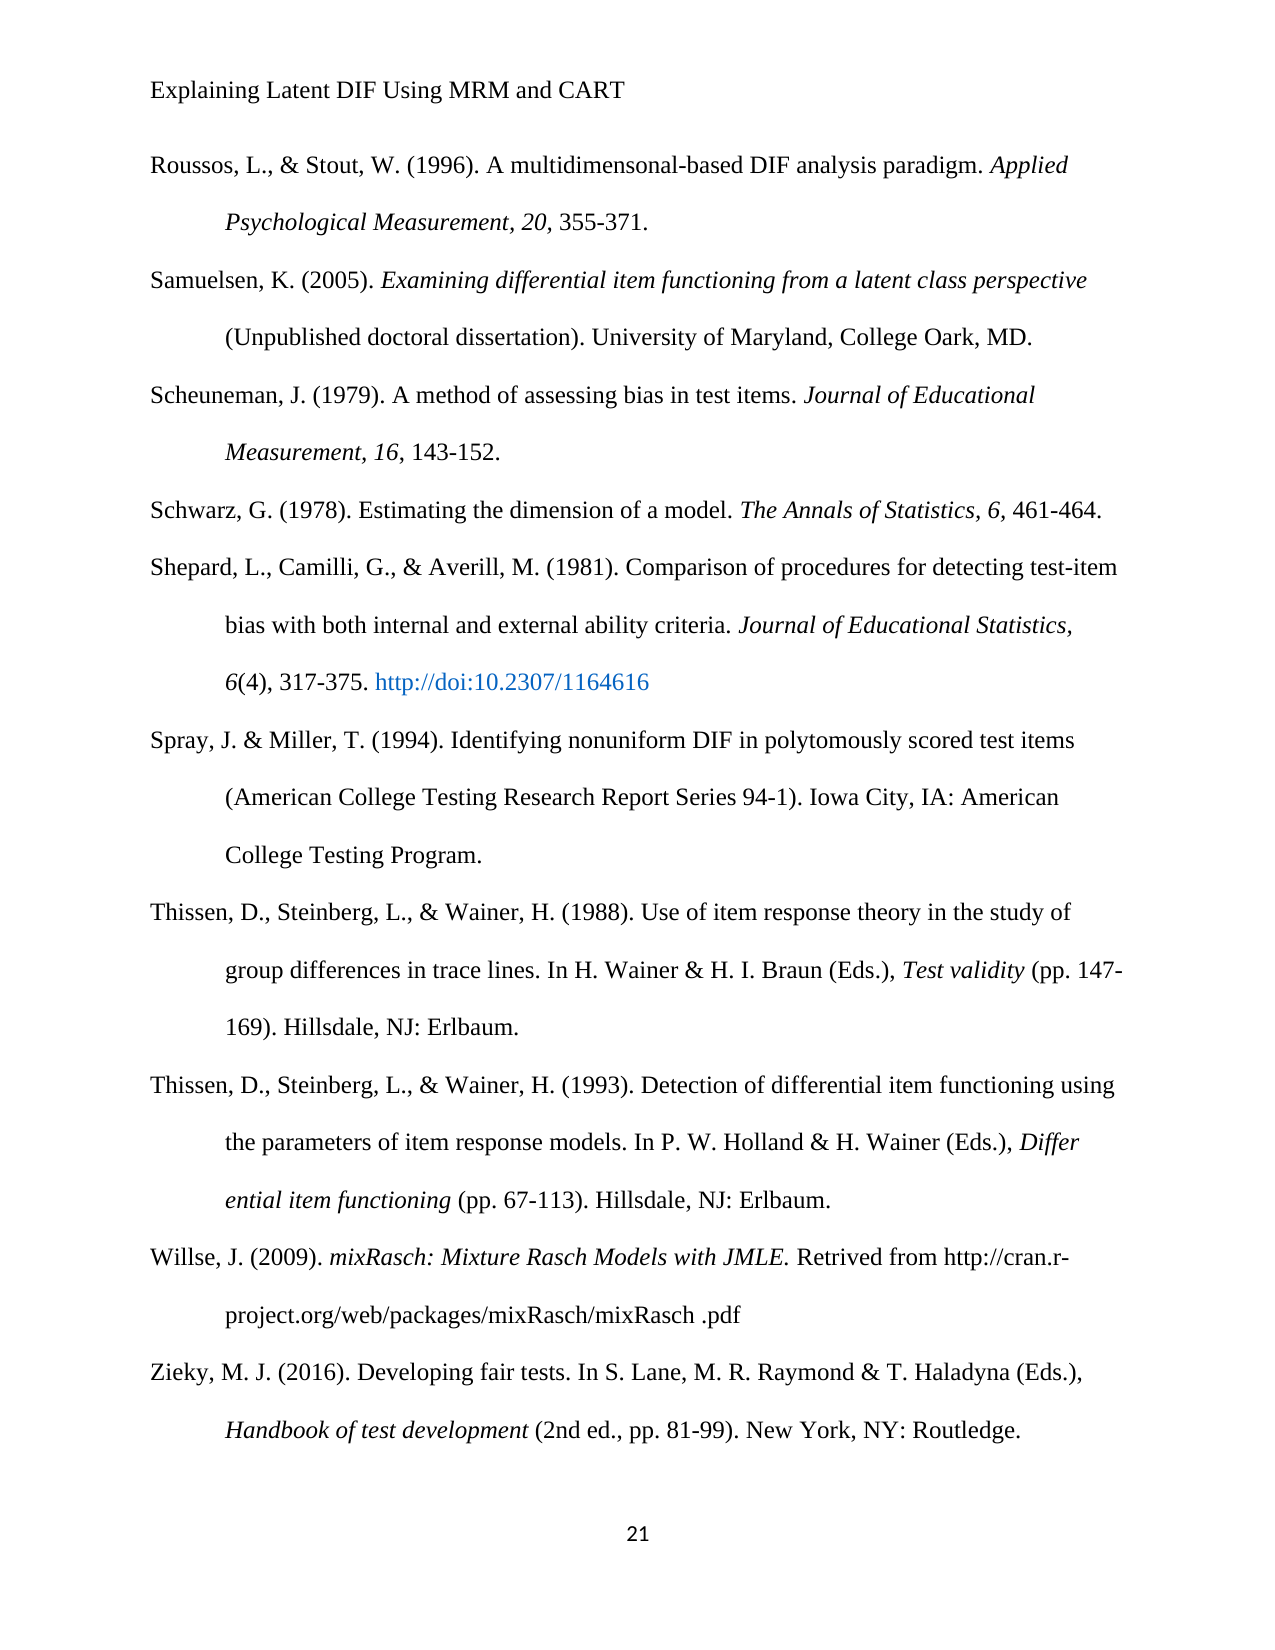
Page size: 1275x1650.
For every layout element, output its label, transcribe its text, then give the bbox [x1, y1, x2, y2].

text Thissen, D., Steinberg, L., & Wainer, H. (1988). Use of item response theory in the study of group differences in trace lines. In H. Wainer & H. I. Braun (Eds.), Test validity (pp. 147-169). Hillsdale, NJ: Erlbaum. [150, 897, 1125, 1041]
text Spray, J. & Miller, T. (1994). Identifying nonuniform DIF in polytomously scored test items (American College Testing Research Report Series 94-1). Iowa City, IA: American College Testing Program. [150, 725, 1125, 869]
text Willse, J. (2009). mixRasch: Mixture Rasch Models with JMLE. Retrived from http://cran.r-project.org/web/packages/mixRasch/mixRasch .pdf [150, 1242, 1125, 1329]
text Scheuneman, J. (1979). A method of assessing bias in test items. Journal of Educational Measurement, 16, 143-152. [150, 380, 1125, 466]
text Zieky, M. J. (2016). Developing fair tests. In S. Lane, M. R. Raymond & T. Haladyna (Eds.), Handbook of test development (2nd ed., pp. 81-99). New York, NY: Routledge. [150, 1357, 1125, 1444]
text Roussos, L., & Stout, W. (1996). A multidimensonal-based DIF analysis paradigm. Applied Psychological Measurement, 20, 355-371. [150, 150, 1125, 236]
text Thissen, D., Steinberg, L., & Wainer, H. (1993). Detection of differential item functioning using the parameters of item response models. In P. W. Holland & H. Wainer (Eds.), Differ ential item functioning (pp. 67-113). Hillsdale, NJ: Erlbaum. [150, 1070, 1125, 1214]
text Shepard, L., Camilli, G., & Averill, M. (1981). Comparison of procedures for detecting test-item bias with both internal and external ability criteria. Journal of Educational Statistics, 6(4), 317-375. http://doi:10.2307/1164616 [150, 552, 1125, 696]
text Schwarz, G. (1978). Estimating the dimension of a model. The Annals of Statistics, 6, 461-464. [150, 495, 1125, 524]
text Samuelsen, K. (2005). Examining differential item functioning from a latent class perspective (Unpublished doctoral dissertation). University of Maryland, College Oark, MD. [150, 265, 1125, 351]
